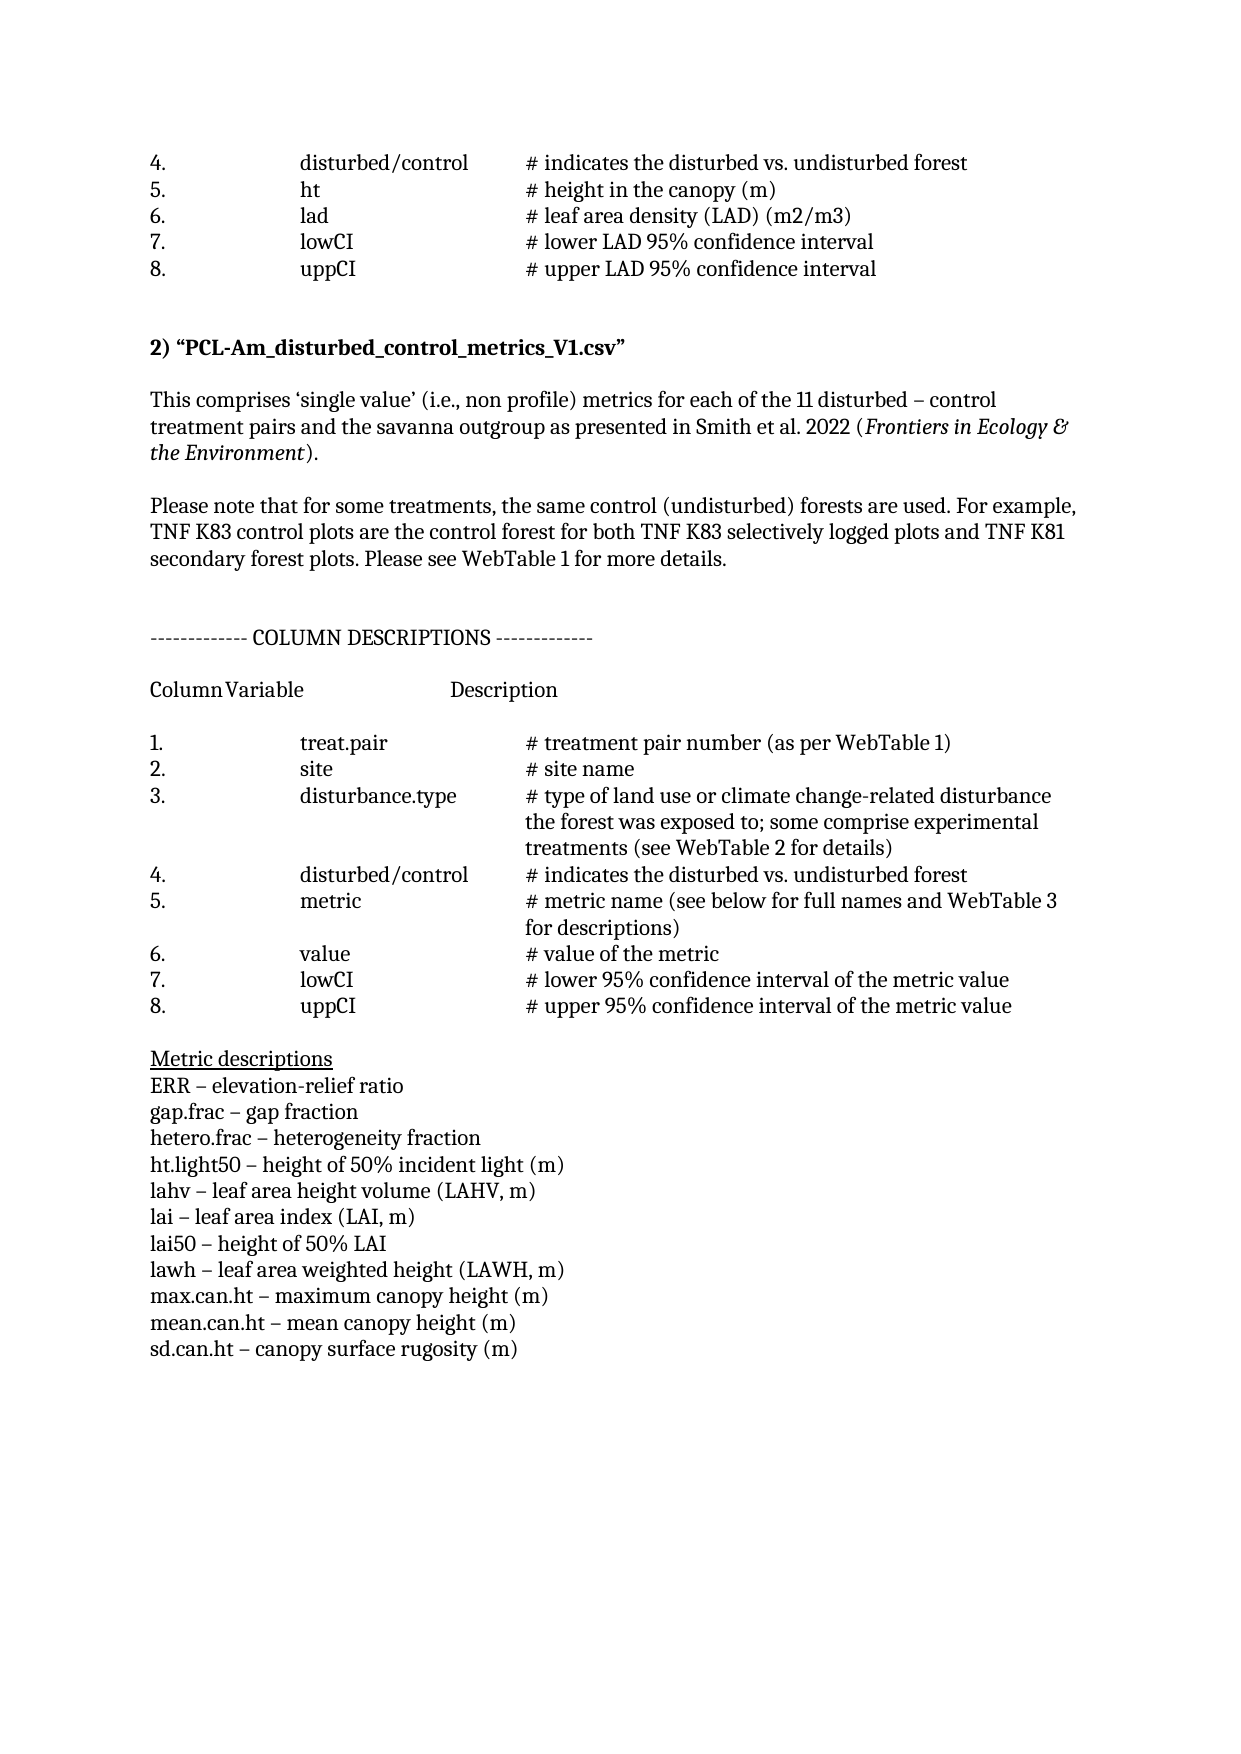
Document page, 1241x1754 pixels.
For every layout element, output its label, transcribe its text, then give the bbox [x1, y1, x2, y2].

text Metric descriptions [150, 1046, 1090, 1072]
text 7. lowCI # lower 95% confidence interval of the metric value [150, 967, 1090, 993]
text 8. uppCI # upper 95% confidence interval of the metric value [150, 993, 1090, 1020]
text lahv – leaf area height volume (LAHV, m) [150, 1178, 1090, 1204]
text the forest was exposed to; some comprise experimental treatments (see WebTable 2 for details) [525, 809, 1090, 862]
text 8. uppCI # upper LAD 95% confidence interval [150, 255, 1090, 282]
text ht.light50 – height of 50% incident light (m) [150, 1151, 1090, 1178]
text ERR – elevation-relief ratio [150, 1072, 1090, 1099]
text 5. ht # height in the canopy (m) [150, 176, 1090, 203]
text 5. metric # metric name (see below for full names and WebTable 3 [150, 888, 1090, 914]
text for descriptions) [450, 914, 1090, 941]
text 2) “PCL-Am_disturbed_control_metrics_V1.csv” [150, 334, 1090, 361]
text 4. disturbed/control # indicates the disturbed vs. undisturbed forest [150, 862, 1090, 888]
text sd.can.ht – canopy surface rugosity (m) [150, 1336, 1090, 1362]
text 7. lowCI # lower LAD 95% confidence interval [150, 229, 1090, 255]
text hetero.frac – heterogeneity fraction [150, 1125, 1090, 1151]
text 2. site # site name [150, 756, 1090, 782]
text lawh – leaf area weighted height (LAWH, m) [150, 1257, 1090, 1283]
text This comprises ‘single value’ (i.e., non profile) metrics for each of the 11 disturbed – control treatment pairs and the savanna outgroup as presented in Smith et al. 2022 (Frontiers in Ecology & the Environment). [150, 387, 1090, 466]
text 1. treat.pair # treatment pair number (as per WebTable 1) [150, 730, 1090, 756]
text lai – leaf area index (LAI, m) [150, 1204, 1090, 1231]
text gap.frac – gap fraction [150, 1099, 1090, 1125]
text 3. disturbance.type # type of land use or climate change-related disturbance [150, 782, 1090, 809]
text 4. disturbed/control # indicates the disturbed vs. undisturbed forest [150, 150, 1090, 176]
text 6. value # value of the metric [150, 941, 1090, 967]
text Column Variable Description [150, 677, 1090, 730]
text ------------- COLUMN DESCRIPTIONS ------------- [150, 624, 1090, 651]
text 6. lad # leaf area density (LAD) (m2/m3) [150, 203, 1090, 229]
text max.can.ht – maximum canopy height (m) [150, 1283, 1090, 1309]
text mean.can.ht – mean canopy height (m) [150, 1309, 1090, 1336]
text lai50 – height of 50% LAI [150, 1231, 1090, 1257]
